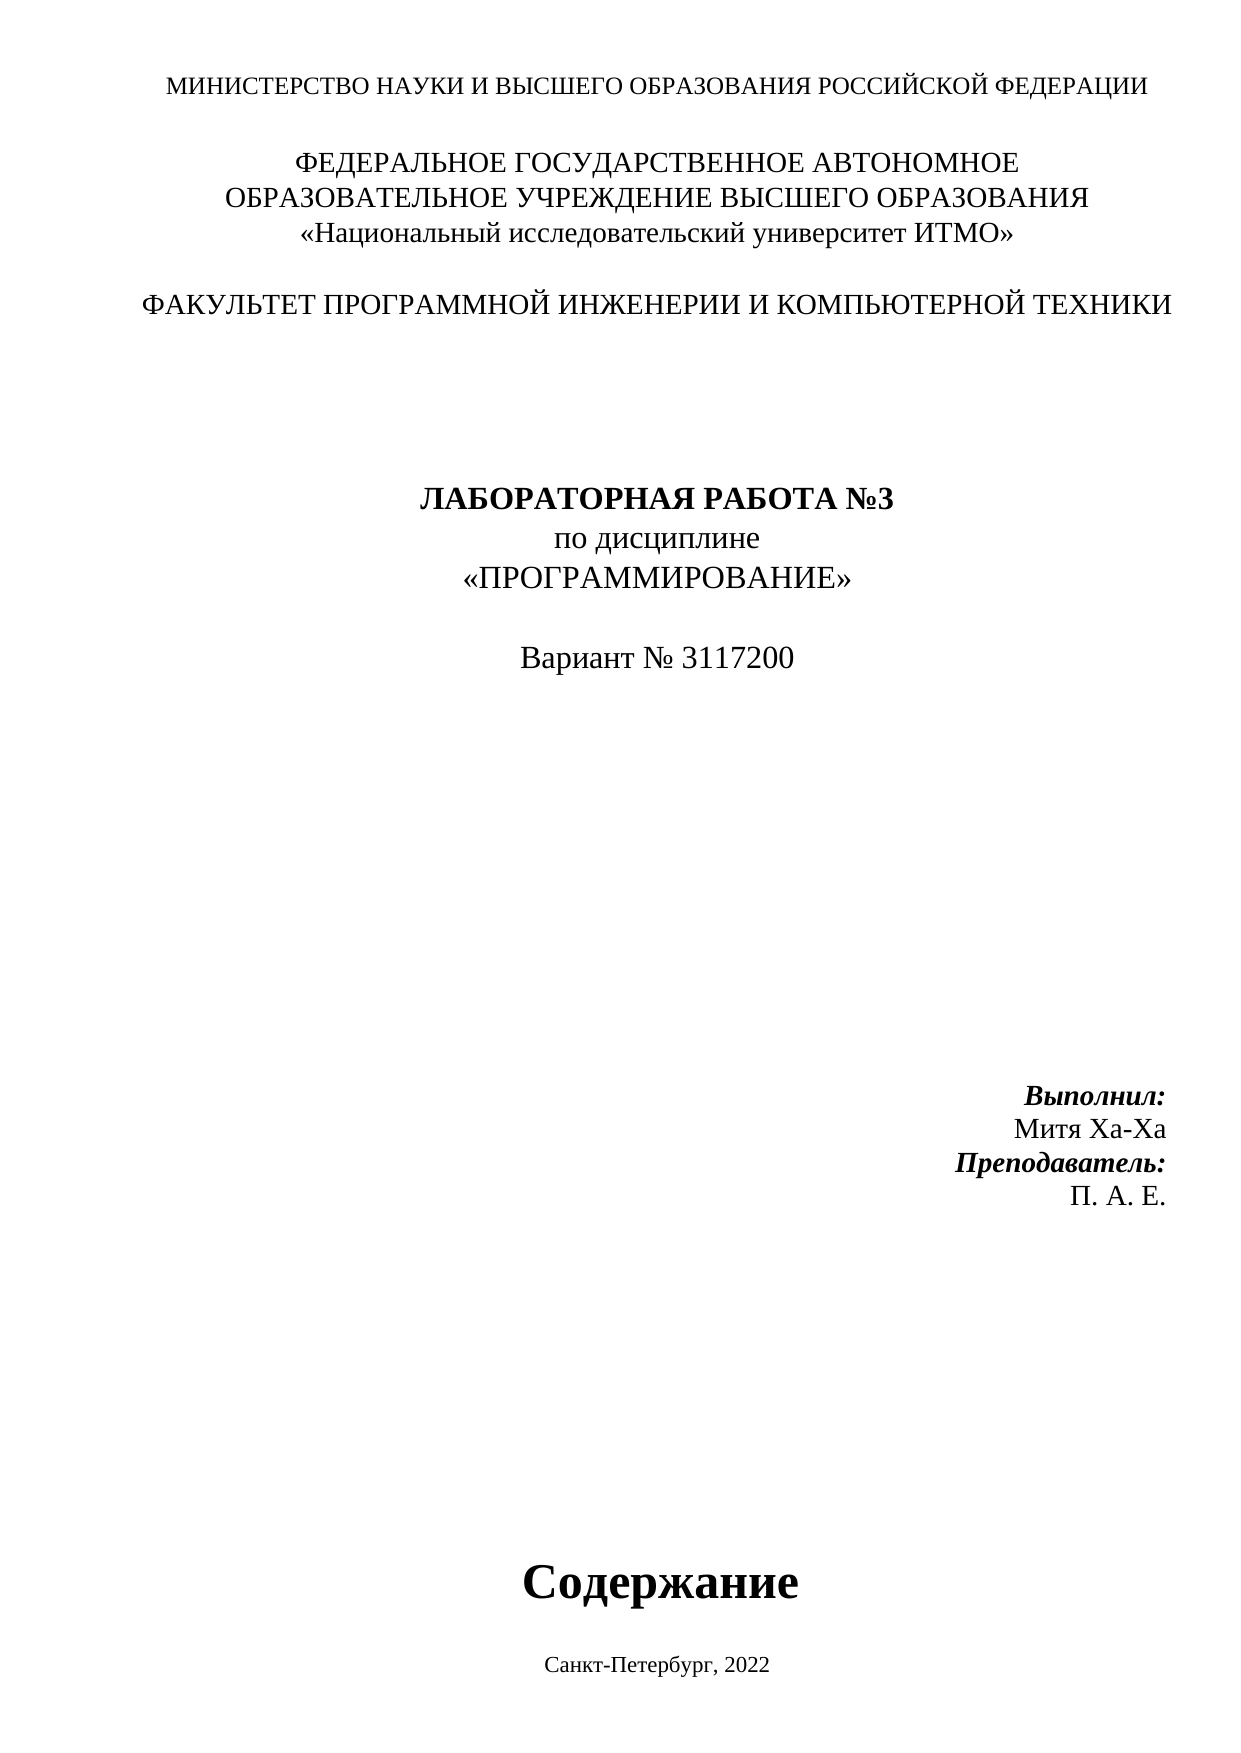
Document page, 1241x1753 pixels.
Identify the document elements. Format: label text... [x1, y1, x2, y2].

text ФЕДЕРАЛЬНОЕ ГОСУДАРСТВЕННОЕ АВТОНОМНОЕ [123, 145, 1191, 179]
text «Национальный исследовательский университет ИТМО» [279, 215, 1035, 248]
text Вариант № 3117200 [123, 638, 1191, 675]
text Выполнил: [123, 1078, 1166, 1111]
text П. А. Е. [123, 1178, 1166, 1212]
text по дисциплине [123, 519, 1191, 556]
text ЛАБОРАТОРНАЯ РАБОТА №3 [123, 479, 1191, 517]
text МИНИСТЕРСТВО НАУКИ И ВЫСШЕГО ОБРАЗОВАНИЯ РОССИЙСКОЙ ФЕДЕРАЦИИ [123, 71, 1191, 100]
text Преподаватель: [123, 1145, 1166, 1178]
text «ПРОГРАММИРОВАНИЕ» [123, 558, 1191, 595]
text ФАКУЛЬТЕТ ПРОГРАММНОЙ ИНЖЕНЕРИИ И КОМПЬЮТЕРНОЙ ТЕХНИКИ [123, 287, 1191, 321]
text ОБРАЗОВАТЕЛЬНОЕ УЧРЕЖДЕНИЕ ВЫСШЕГО ОБРАЗОВАНИЯ [123, 180, 1191, 214]
text Митя Ха-Ха [123, 1111, 1166, 1145]
